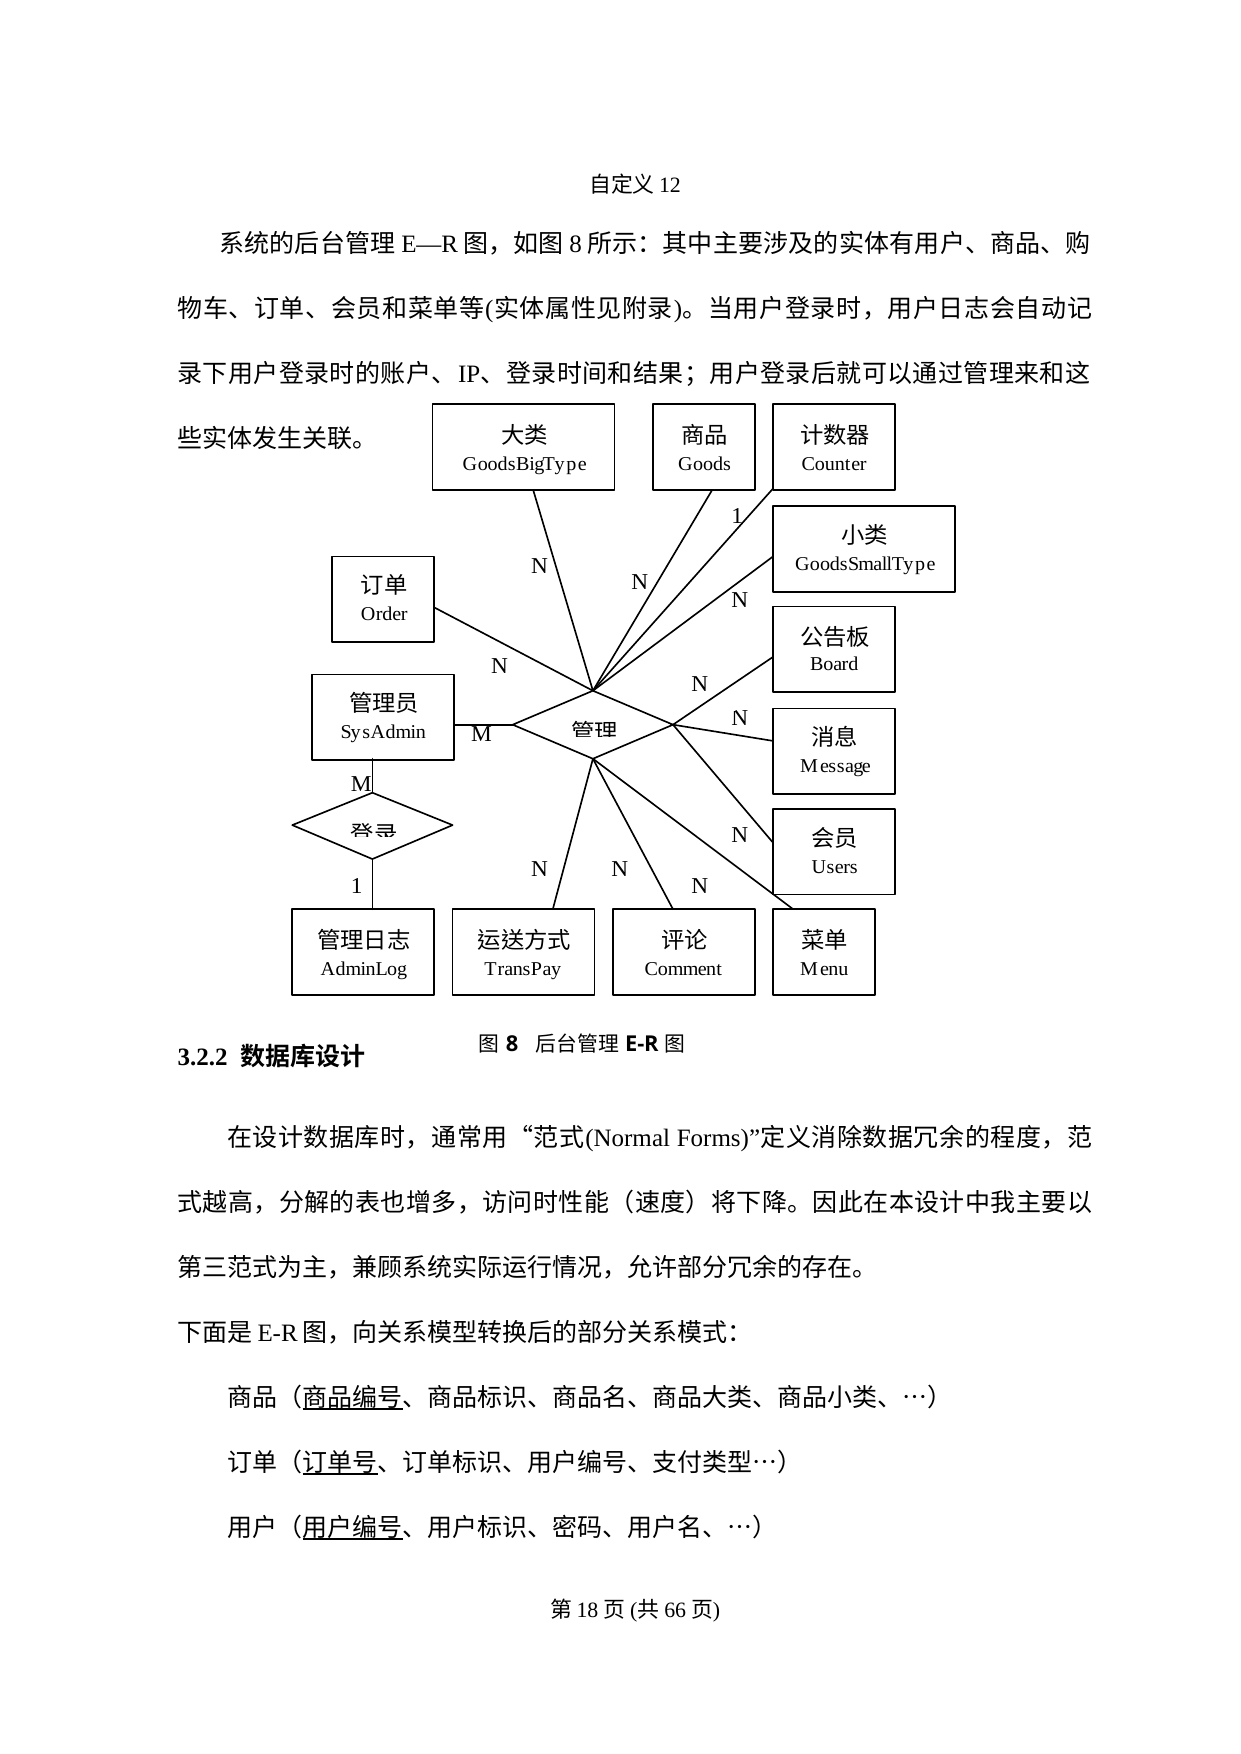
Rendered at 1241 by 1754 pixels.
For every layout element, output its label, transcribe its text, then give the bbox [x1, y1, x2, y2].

text 系统的后台管理E—R图，如图8所示：其中主要涉及的实体有用户、商品、购物车、订单、会员和菜单等(实体属性见附录)。当用户登录时，用户日志会自动记录下用户登录时的账户、IP、登录时间和结果；用户登录后就可以通过管理来和这些实体发生关联。 [177, 209, 1092, 469]
text 订单（订单号、订单标识、用户编号、支付类型…） [177, 1428, 1092, 1493]
text 下面是E-R图，向关系模型转换后的部分关系模式： [177, 1298, 1092, 1363]
text 商品（商品编号、商品标识、商品名、商品大类、商品小类、…） [177, 1363, 1092, 1428]
text 用户（用户编号、用户标识、密码、用户名、…） [177, 1493, 1092, 1558]
text 在设计数据库时，通常用“范式(Normal Forms)”定义消除数据冗余的程度，范式越高，分解的表也增多，访问时性能（速度）将下降。因此在本设计中我主要以第三范式为主，兼顾系统实际运行情况，允许部分冗余的存在。 [177, 1103, 1092, 1298]
text 3.2.2 数据库设计 [177, 1022, 1092, 1087]
